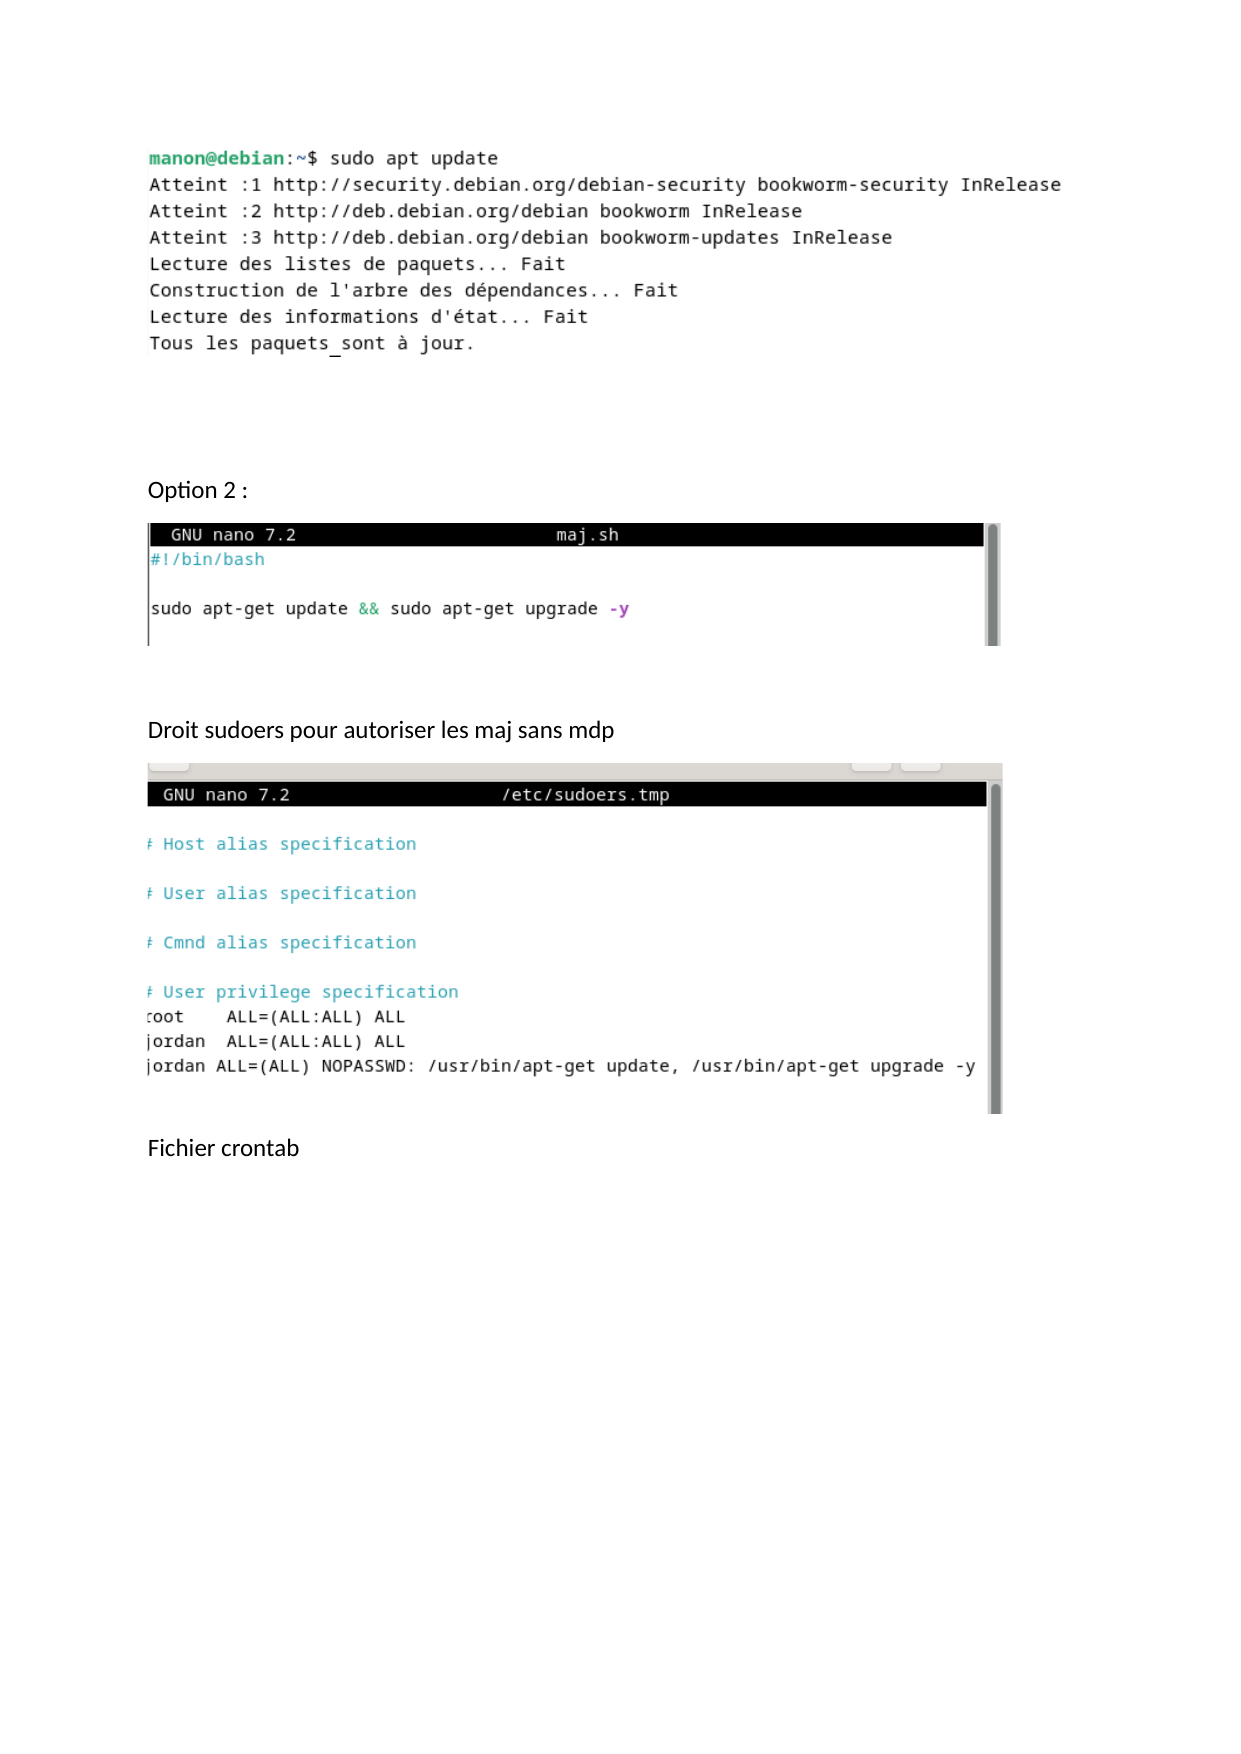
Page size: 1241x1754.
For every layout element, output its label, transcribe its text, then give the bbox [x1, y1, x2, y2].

text Option 2 : [148, 474, 1093, 505]
picture [147, 763, 1003, 1114]
text Droit sudoers pour autoriser les maj sans mdp [148, 714, 1093, 744]
picture [147, 523, 1001, 646]
text Fichier crontab [148, 1132, 1093, 1163]
picture [147, 147, 1093, 357]
